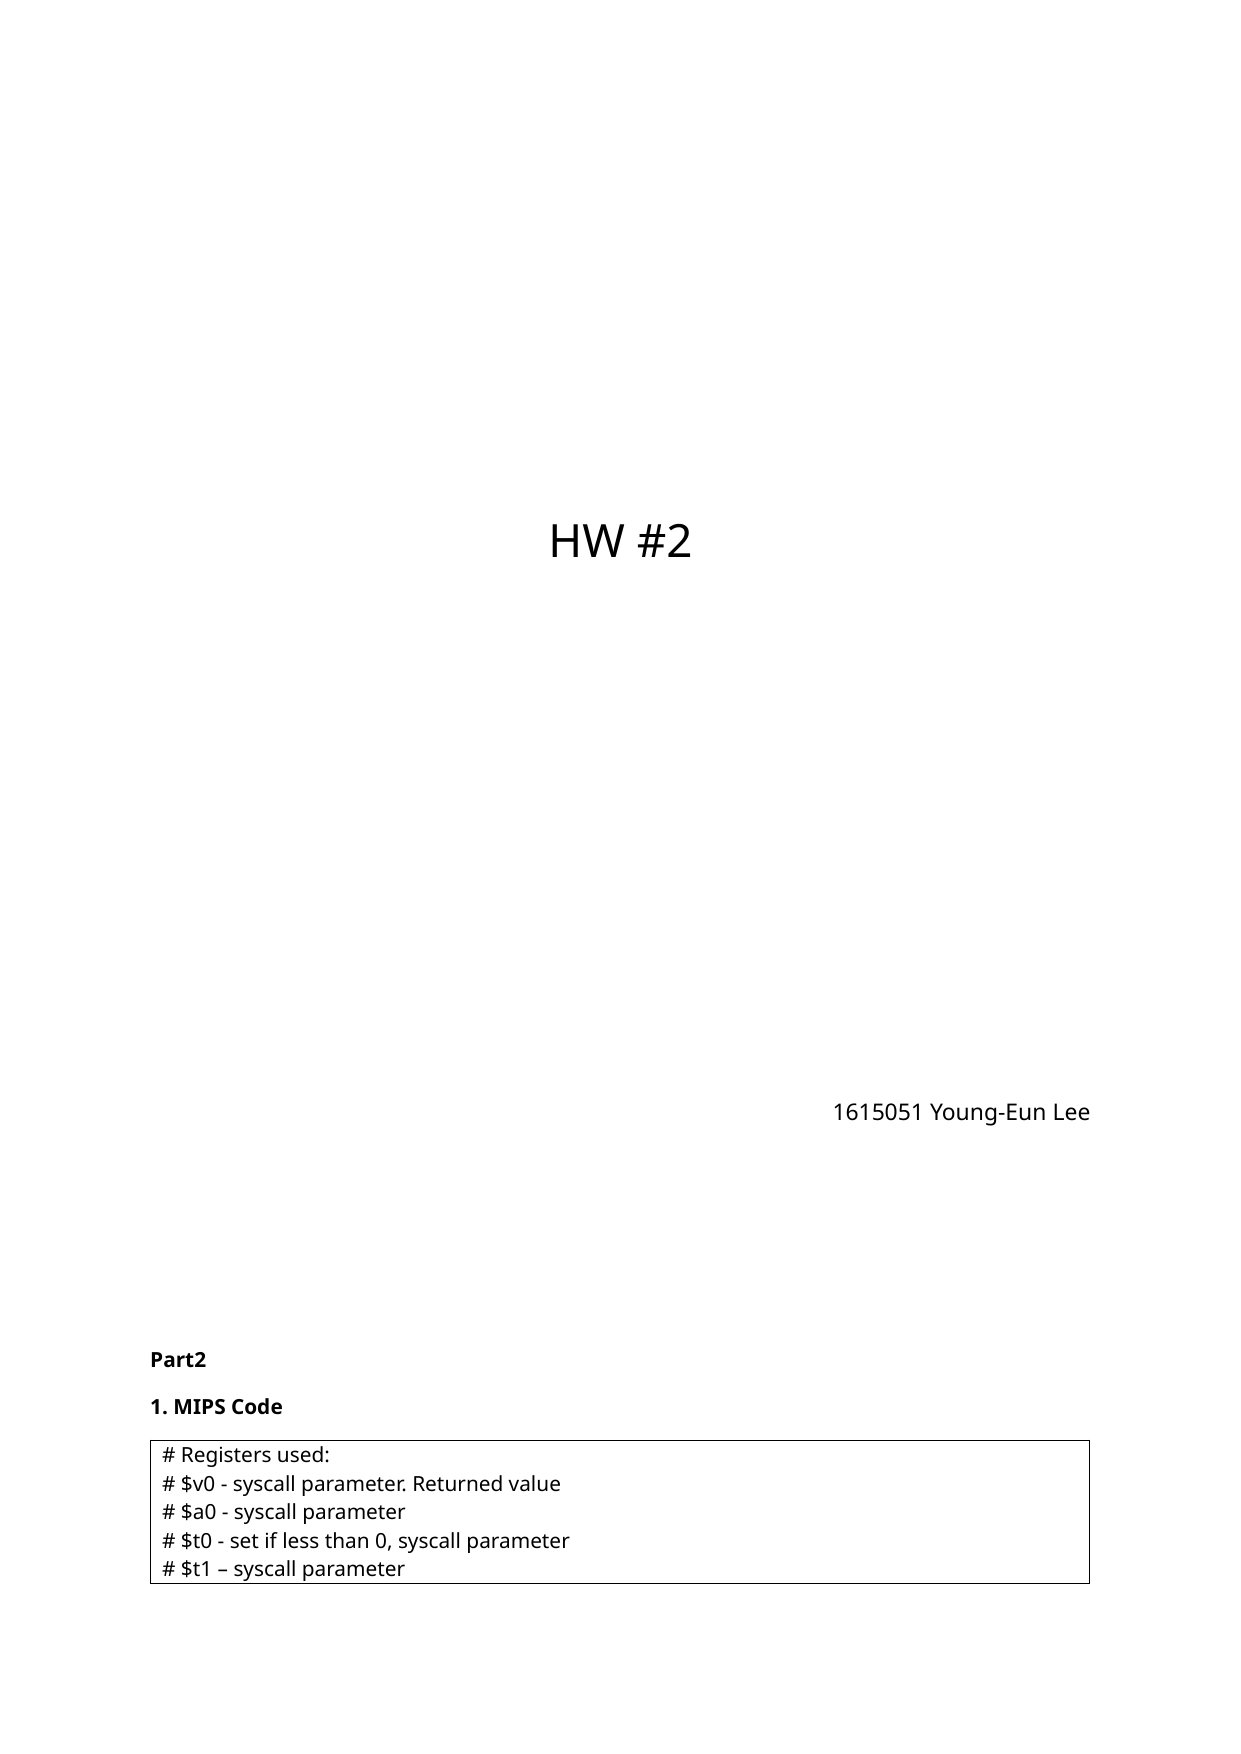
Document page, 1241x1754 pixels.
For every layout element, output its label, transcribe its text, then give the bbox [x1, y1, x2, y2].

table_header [151, 1441, 1089, 1583]
text 1. MIPS Code [150, 1392, 1090, 1421]
text Part2 [150, 1345, 1090, 1373]
text 1615051 Young-Eun Lee [150, 1096, 1090, 1127]
text HW #2 [150, 508, 1090, 571]
